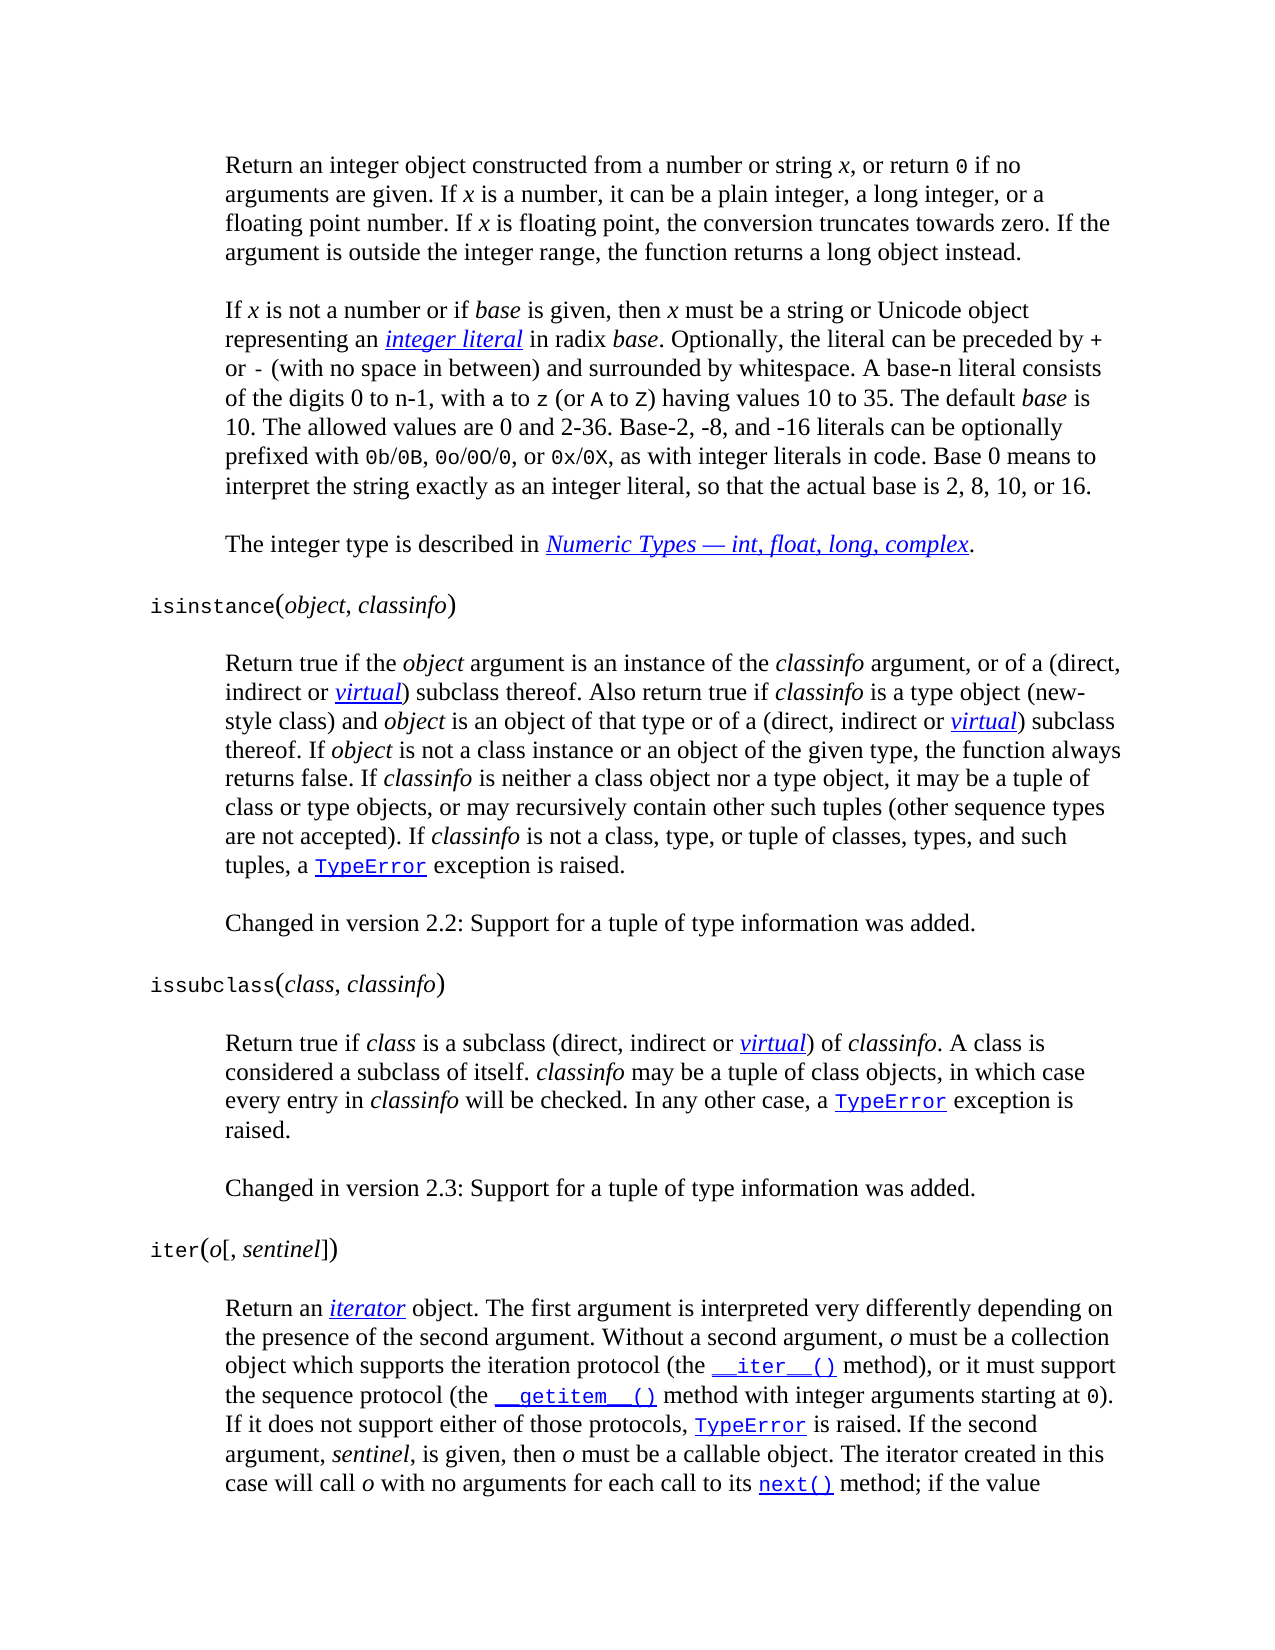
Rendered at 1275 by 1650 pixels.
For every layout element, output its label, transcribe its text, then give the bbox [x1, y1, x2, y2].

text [225, 1293, 1125, 1497]
text isinstance(object, classinfo) [150, 587, 1125, 619]
text Return an integer object constructed from a number or string x, or return 0 if no arguments are given. If x is a number, it can be a plain integer, a long integer, or a floating point number. If x is floating point, the conversion truncates towards zero. If the argument is outside the integer range, the function returns a long object instead. [225, 150, 1125, 266]
text iter(o[, sentinel]) [150, 1231, 1125, 1264]
text issubclass(class, classinfo) [150, 966, 1125, 999]
text Changed in version 2.3: Support for a tuple of type information was added. [225, 1173, 1125, 1202]
text If x is not a number or if base is given, then x must be a string or Unicode object representing an integer literal in radix base. Optionally, the literal can be preceded by + or - (with no space in between) and surrounded by whitespace. A base-n literal consists of the digits 0 to n-1, with a to z (or A to Z) having values 10 to 35. The default base is 10. The allowed values are 0 and 2-36. Base-2, -8, and -16 literals can be optionally prefixed with 0b/0B, 0o/0O/0, or 0x/0X, as with integer literals in code. Base 0 means to interpret the string exactly as an integer literal, so that the actual base is 2, 8, 10, or 16. [225, 295, 1125, 499]
text Return true if class is a subclass (direct, indirect or virtual) of classinfo. A class is considered a subclass of itself. classinfo may be a tuple of class objects, in which case every entry in classinfo will be checked. In any other case, a TypeError exception is raised. [225, 1028, 1125, 1144]
text Return true if the object argument is an instance of the classinfo argument, or of a (direct, indirect or virtual) subclass thereof. Also return true if classinfo is a type object (new-style class) and object is an object of that type or of a (direct, indirect or virtual) subclass thereof. If object is not a class instance or an object of the given type, the function always returns false. If classinfo is neither a class object nor a type object, it may be a tuple of class or type objects, or may recursively contain other such tuples (other sequence types are not accepted). If classinfo is not a class, type, or tuple of classes, types, and such tuples, a TypeError exception is raised. [225, 648, 1125, 879]
text Changed in version 2.2: Support for a tuple of type information was added. [225, 908, 1125, 937]
text The integer type is described in Numeric Types — int, float, long, complex. [225, 529, 1125, 557]
